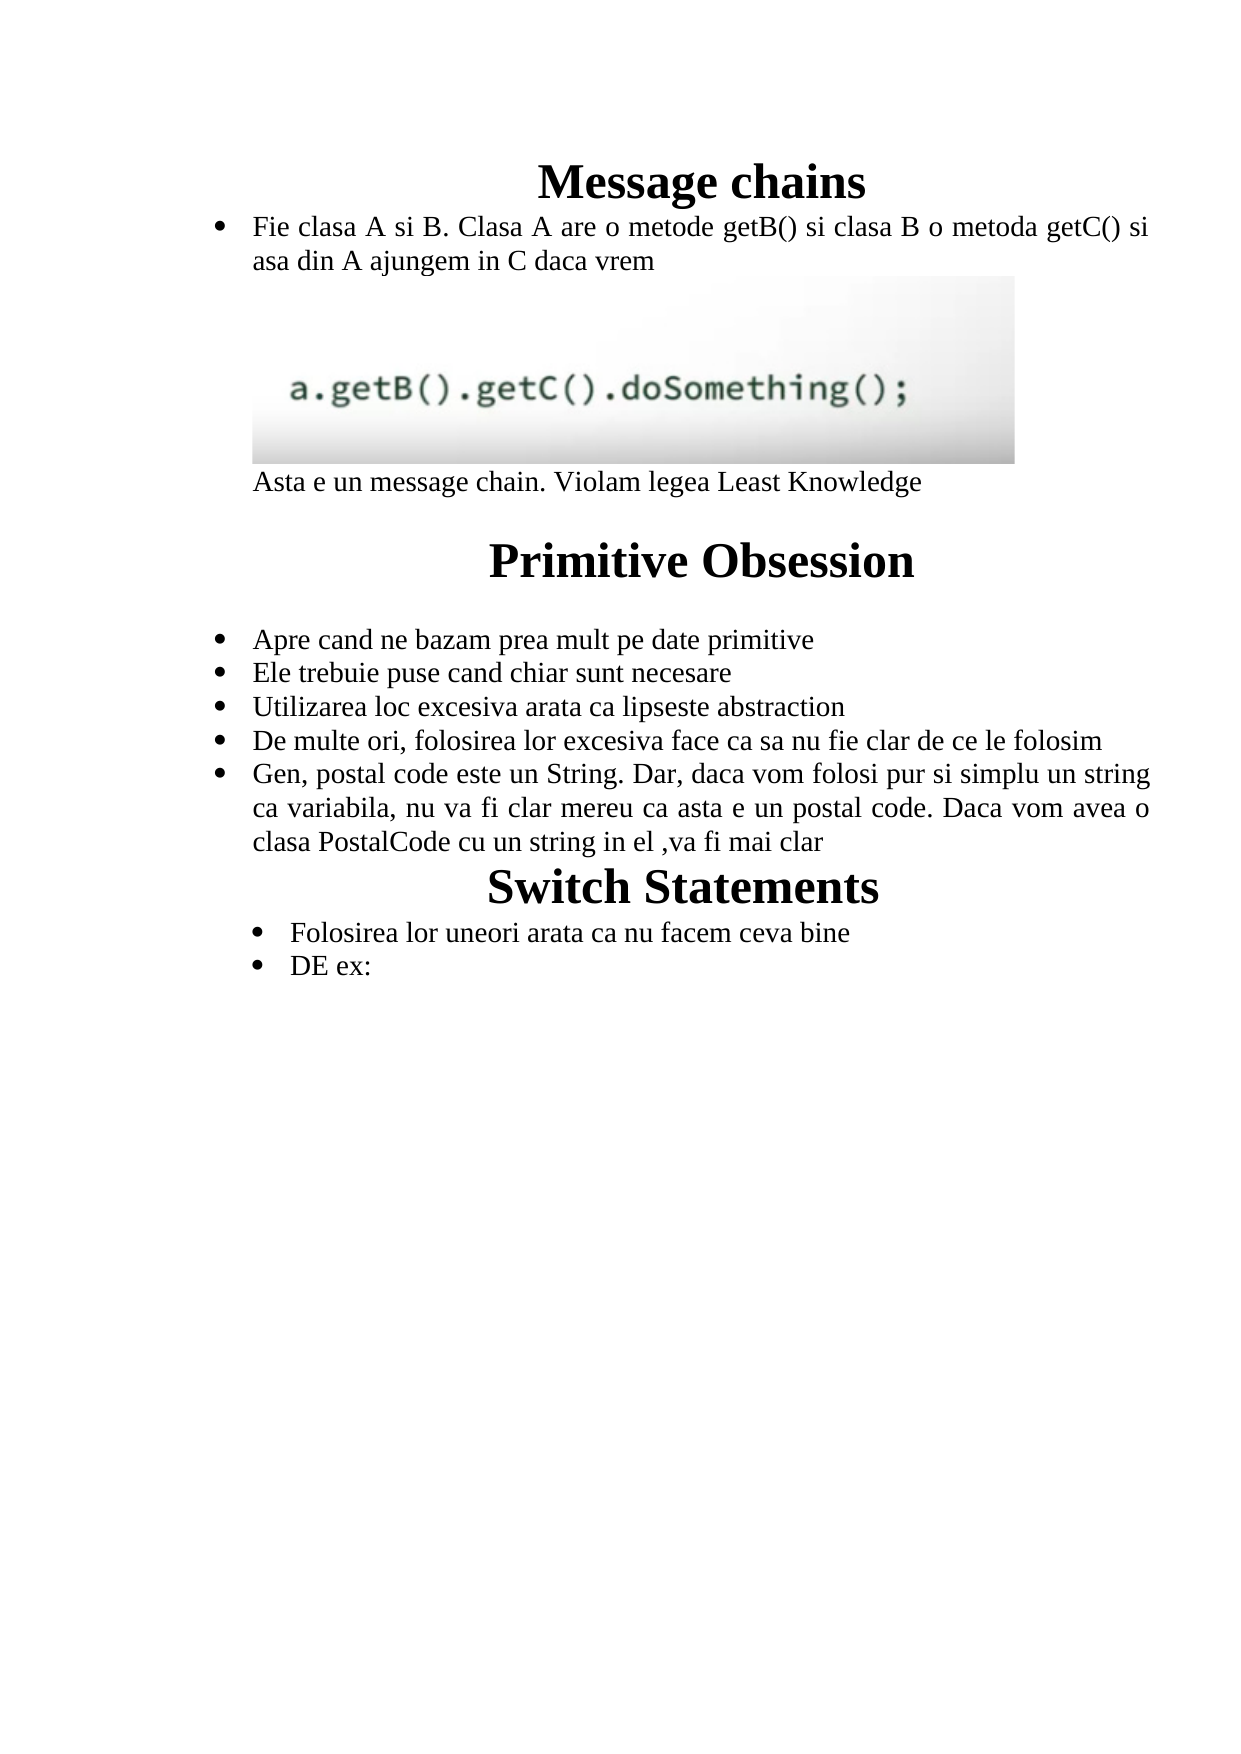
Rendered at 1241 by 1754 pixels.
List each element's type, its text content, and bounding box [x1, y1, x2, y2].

list Apre cand ne bazam prea mult pe date primitive [215, 622, 1152, 656]
list Ele trebuie puse cand chiar sunt necesare [215, 656, 1152, 689]
list De multe ori, folosirea lor excesiva face ca sa nu fie clar de ce le folosim [215, 723, 1152, 757]
list Primitive Obsession [252, 531, 1152, 588]
list DE ex: [252, 948, 1152, 982]
list Utilizarea loc excesiva arata ca lipseste abstraction [215, 689, 1152, 723]
text Switch Statements [215, 857, 1152, 915]
list Message chains [252, 152, 1152, 209]
list Asta e un message chain. Violam legea Least Knowledge [252, 464, 1152, 497]
list Gen, postal code este un String. Dar, daca vom folosi pur si simplu un string ca variabila, nu va fi clar mereu ca asta e un postal code. Daca vom avea o clasa PostalCode cu un string in el ,va fi mai clar [215, 757, 1152, 857]
picture [252, 276, 1015, 464]
list Folosirea lor uneori arata ca nu facem ceva bine [252, 915, 1152, 948]
list Fie clasa A si B. Clasa A are o metode getB() si clasa B o metoda getC() si asa din A ajungem in C daca vrem [215, 209, 1152, 276]
